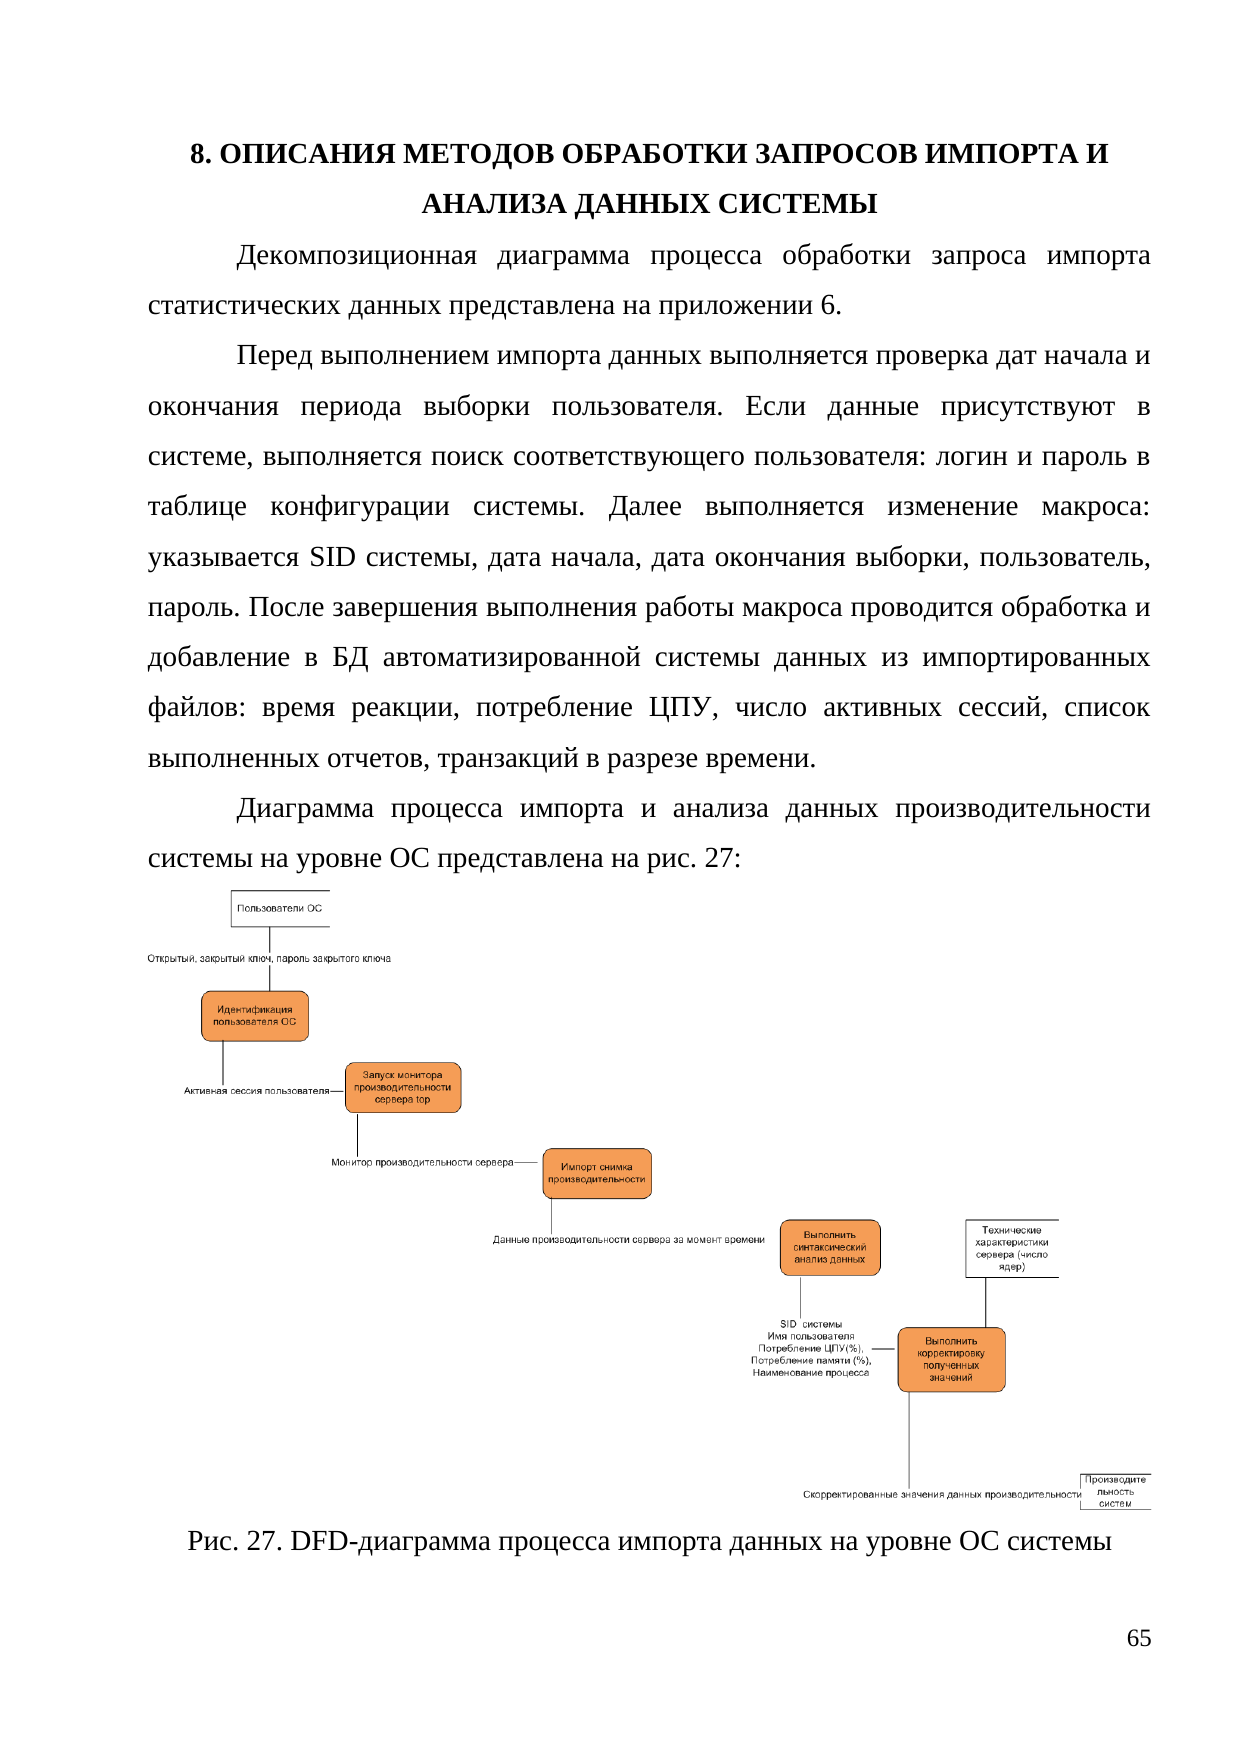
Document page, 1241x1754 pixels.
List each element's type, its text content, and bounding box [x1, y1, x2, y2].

list Диаграмма процесса импорта и анализа данных производительности системы на уровне ОС представлена на рис. 27: [148, 790, 1152, 874]
list Декомпозиционная диаграмма процесса обработки запроса импорта статистических данных представлена на приложении 6. [148, 237, 1152, 321]
picture [147, 890, 1152, 1510]
list Рис. 27. DFD-диаграмма процесса импорта данных на уровне ОС системы [148, 1523, 1152, 1557]
list Перед выполнением импорта данных выполняется проверка дат начала и окончания периода выборки пользователя. Если данные присутствуют в системе, выполняется поиск соответствующего пользователя: логин и пароль в таблице конфигурации системы. Далее выполняется изменение макроса: указывается SID системы, дата начала, дата окончания выборки, пользователь, пароль. После завершения выполнения работы макроса проводится обработка и добавление в БД автоматизированной системы данных из импортированных файлов: время реакции, потребление ЦПУ, число активных сессий, список выполненных отчетов, транзакций в разрезе времени. [148, 337, 1152, 773]
subtitle 8. ОПИСАНИЯ МЕТОДОВ ОБРАБОТКИ ЗАПРОСОВ ИМПОРТА И АНАЛИЗА ДАННЫХ СИСТЕМЫ [148, 136, 1152, 220]
